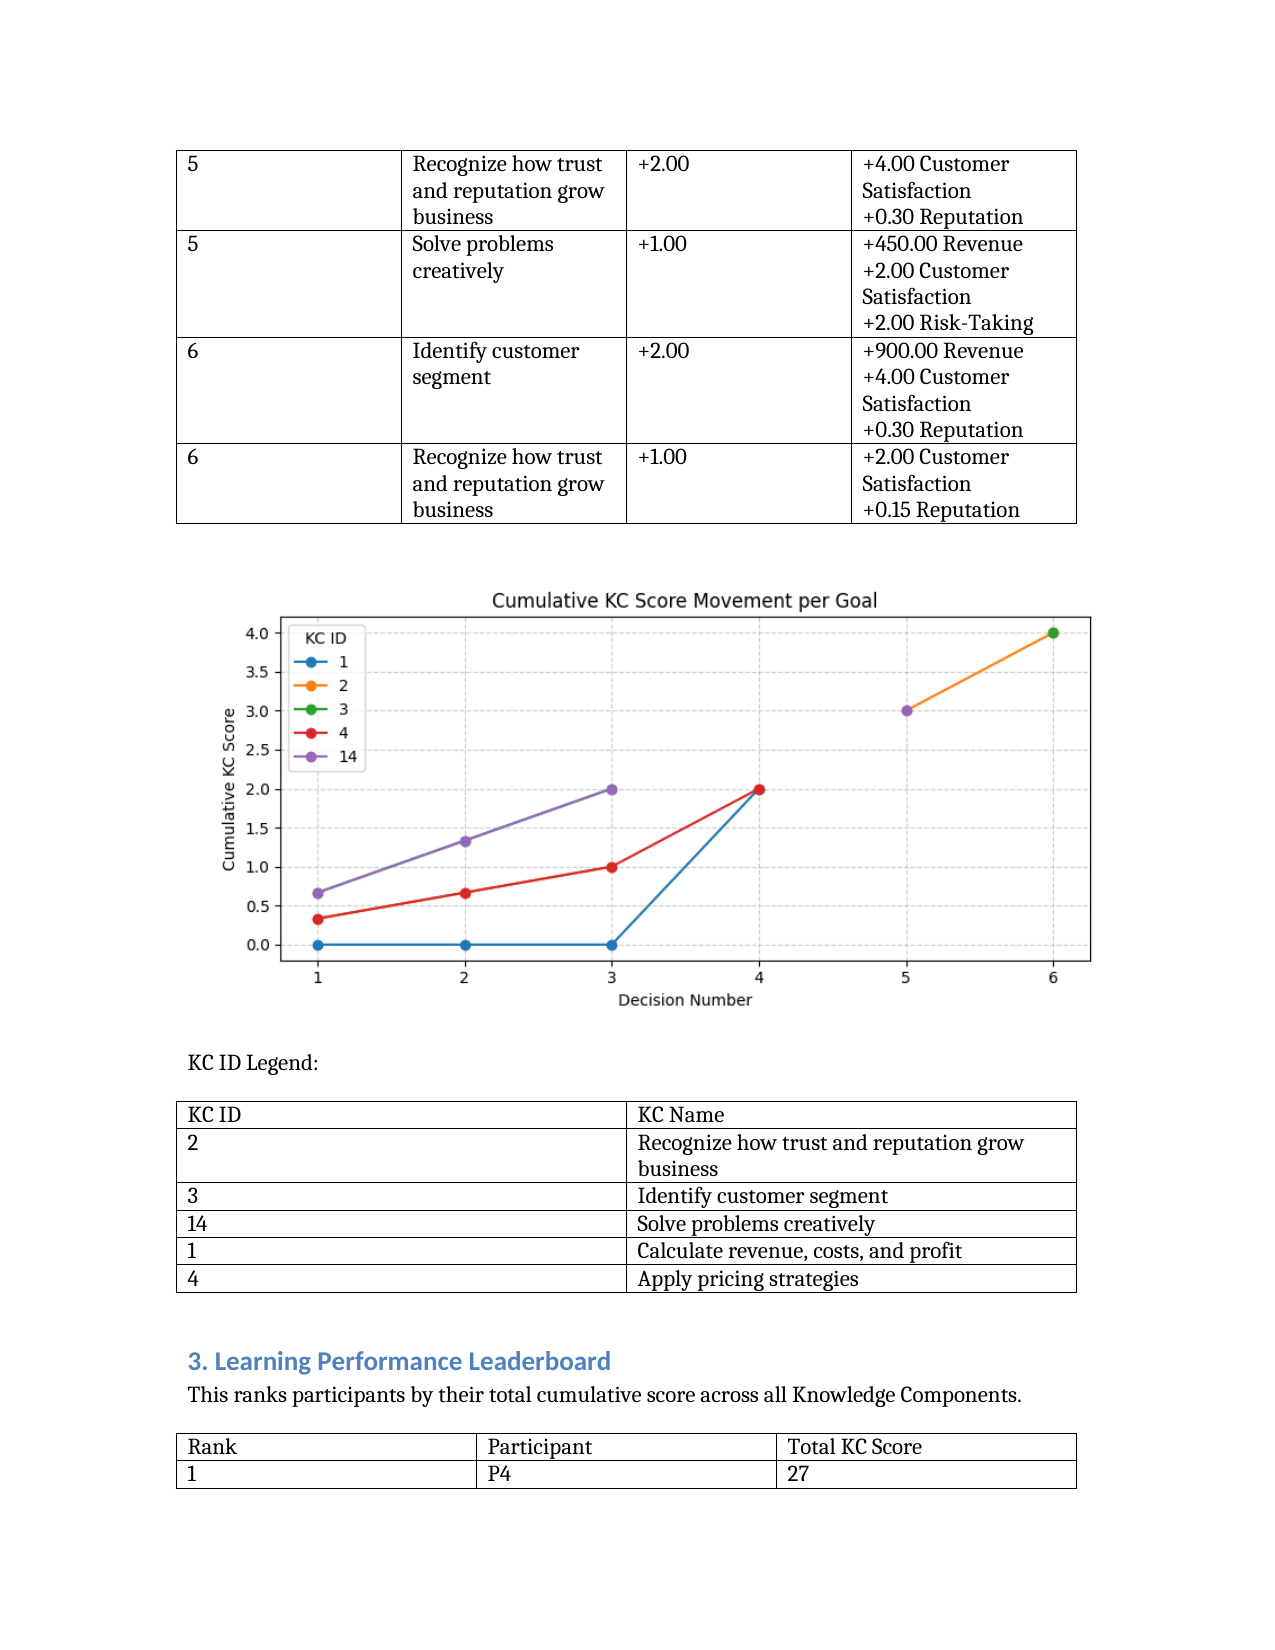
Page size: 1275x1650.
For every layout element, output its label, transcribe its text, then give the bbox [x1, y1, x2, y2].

table_cell Calculate revenue, costs, and profit [627, 1238, 1076, 1264]
table_cell +450.00 Revenue +2.00 Customer Satisfaction +2.00 Risk-Taking [852, 231, 1076, 337]
table_cell Apply pricing strategies [627, 1265, 1076, 1292]
picture [206, 575, 1107, 1026]
table_cell +900.00 Revenue +4.00 Customer Satisfaction +0.30 Reputation [852, 338, 1076, 443]
table_cell Recognize how trust and reputation grow business [402, 444, 626, 523]
table_cell Identify customer segment [402, 338, 626, 443]
table_cell 5 [177, 151, 401, 230]
table_cell +1.00 [627, 444, 851, 523]
table_cell 1 [177, 1461, 476, 1487]
table_cell +2.00 Customer Satisfaction +0.15 Reputation [852, 444, 1076, 523]
table_cell +1.00 [627, 231, 851, 337]
table_header KC Name [627, 1102, 1076, 1128]
text KC ID Legend: [187, 1050, 1087, 1076]
table_cell 2 [177, 1129, 626, 1182]
table_header Rank [177, 1434, 476, 1460]
table_cell +2.00 [627, 338, 851, 443]
table_cell +2.00 [627, 151, 851, 230]
table_cell Recognize how trust and reputation grow business [627, 1129, 1076, 1182]
table_cell 3 [177, 1183, 626, 1209]
table_header KC ID [177, 1102, 626, 1128]
table_cell Identify customer segment [627, 1183, 1076, 1209]
table_cell Recognize how trust and reputation grow business [402, 151, 626, 230]
table_cell 6 [177, 338, 401, 443]
table_header Participant [477, 1434, 776, 1460]
table_cell 27 [777, 1461, 1076, 1487]
table_cell 4 [177, 1265, 626, 1292]
table_cell 5 [177, 231, 401, 337]
table_cell P4 [477, 1461, 776, 1487]
table_cell +4.00 Customer Satisfaction +0.30 Reputation [852, 151, 1076, 230]
table_cell 1 [177, 1238, 626, 1264]
table_cell 14 [177, 1211, 626, 1237]
table_cell Solve problems creatively [627, 1211, 1076, 1237]
text This ranks participants by their total cumulative score across all Knowledge Components. [187, 1382, 1087, 1408]
subtitle 3. Learning Performance Leaderboard [187, 1344, 1087, 1377]
table_cell Solve problems creatively [402, 231, 626, 337]
table_cell 6 [177, 444, 401, 523]
table_header Total KC Score [777, 1434, 1076, 1460]
